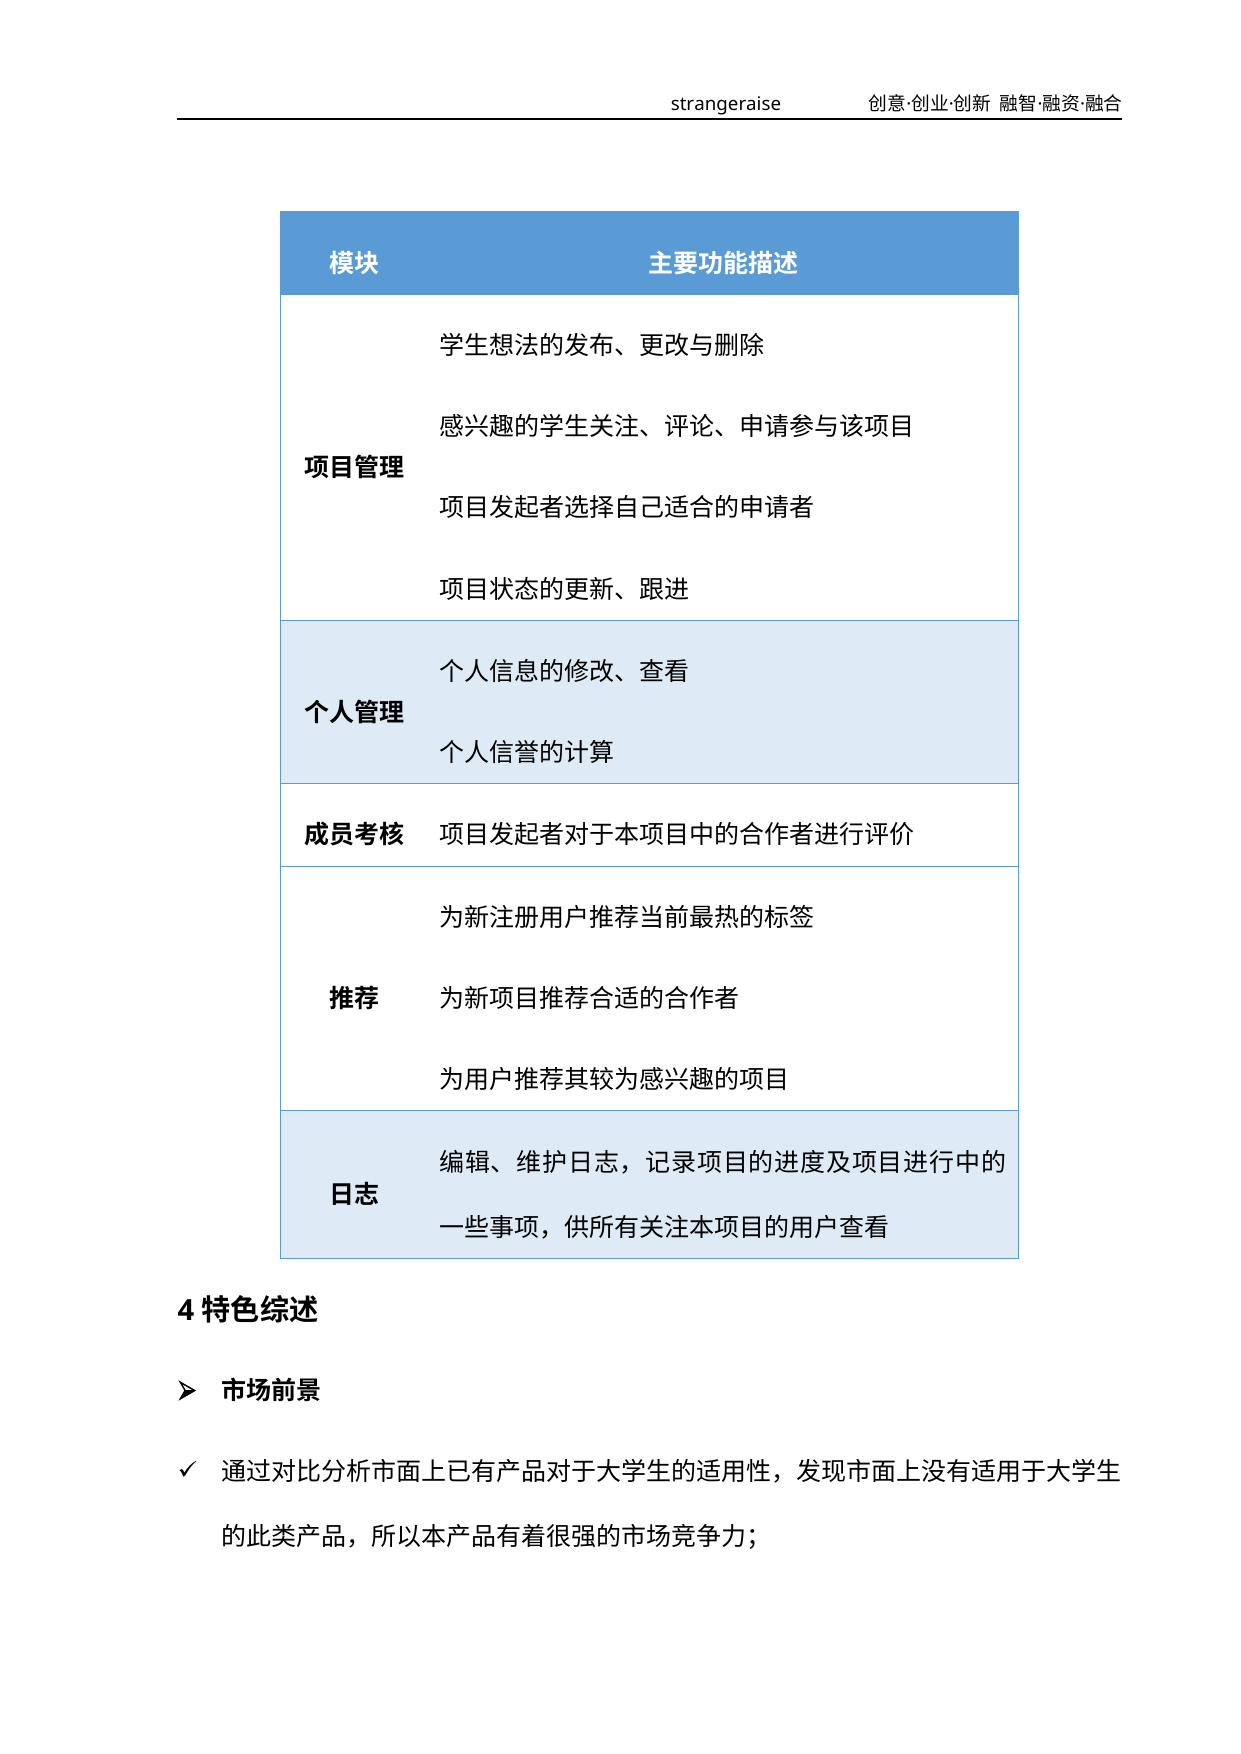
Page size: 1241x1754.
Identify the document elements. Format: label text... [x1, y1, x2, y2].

table_cell 成员考核 [281, 784, 428, 866]
list 通过对比分析市面上已有产品对于大学生的适用性，发现市面上没有适用于大学生的此类产品，所以本产品有着很强的市场竞争力； [177, 1437, 1122, 1567]
table_cell 推荐 [281, 867, 428, 1110]
table_cell 学生想法的发布、更改与删除 感兴趣的学生关注、评论、申请参与该项目 项目发起者选择自己适合的申请者 项目状态的更新、跟进 [428, 295, 1018, 620]
table_cell 个人管理 [281, 621, 428, 783]
list 市场前景 [177, 1356, 1122, 1421]
table_header 主要功能描述 [428, 213, 1018, 294]
text 4 特色综述 [177, 1275, 1122, 1340]
table_cell 项目管理 [281, 295, 428, 620]
table_cell 个人信息的修改、查看 个人信誉的计算 [428, 621, 1018, 783]
table_cell 编辑、维护日志，记录项目的进度及项目进行中的一些事项，供所有关注本项目的用户查看 [428, 1111, 1018, 1258]
table_header 模块 [281, 213, 428, 294]
table_cell 为新注册用户推荐当前最热的标签 为新项目推荐合适的合作者 为用户推荐其较为感兴趣的项目 [428, 867, 1018, 1110]
table_cell 项目发起者对于本项目中的合作者进行评价 [428, 784, 1018, 866]
table_cell 日志 [281, 1111, 428, 1258]
